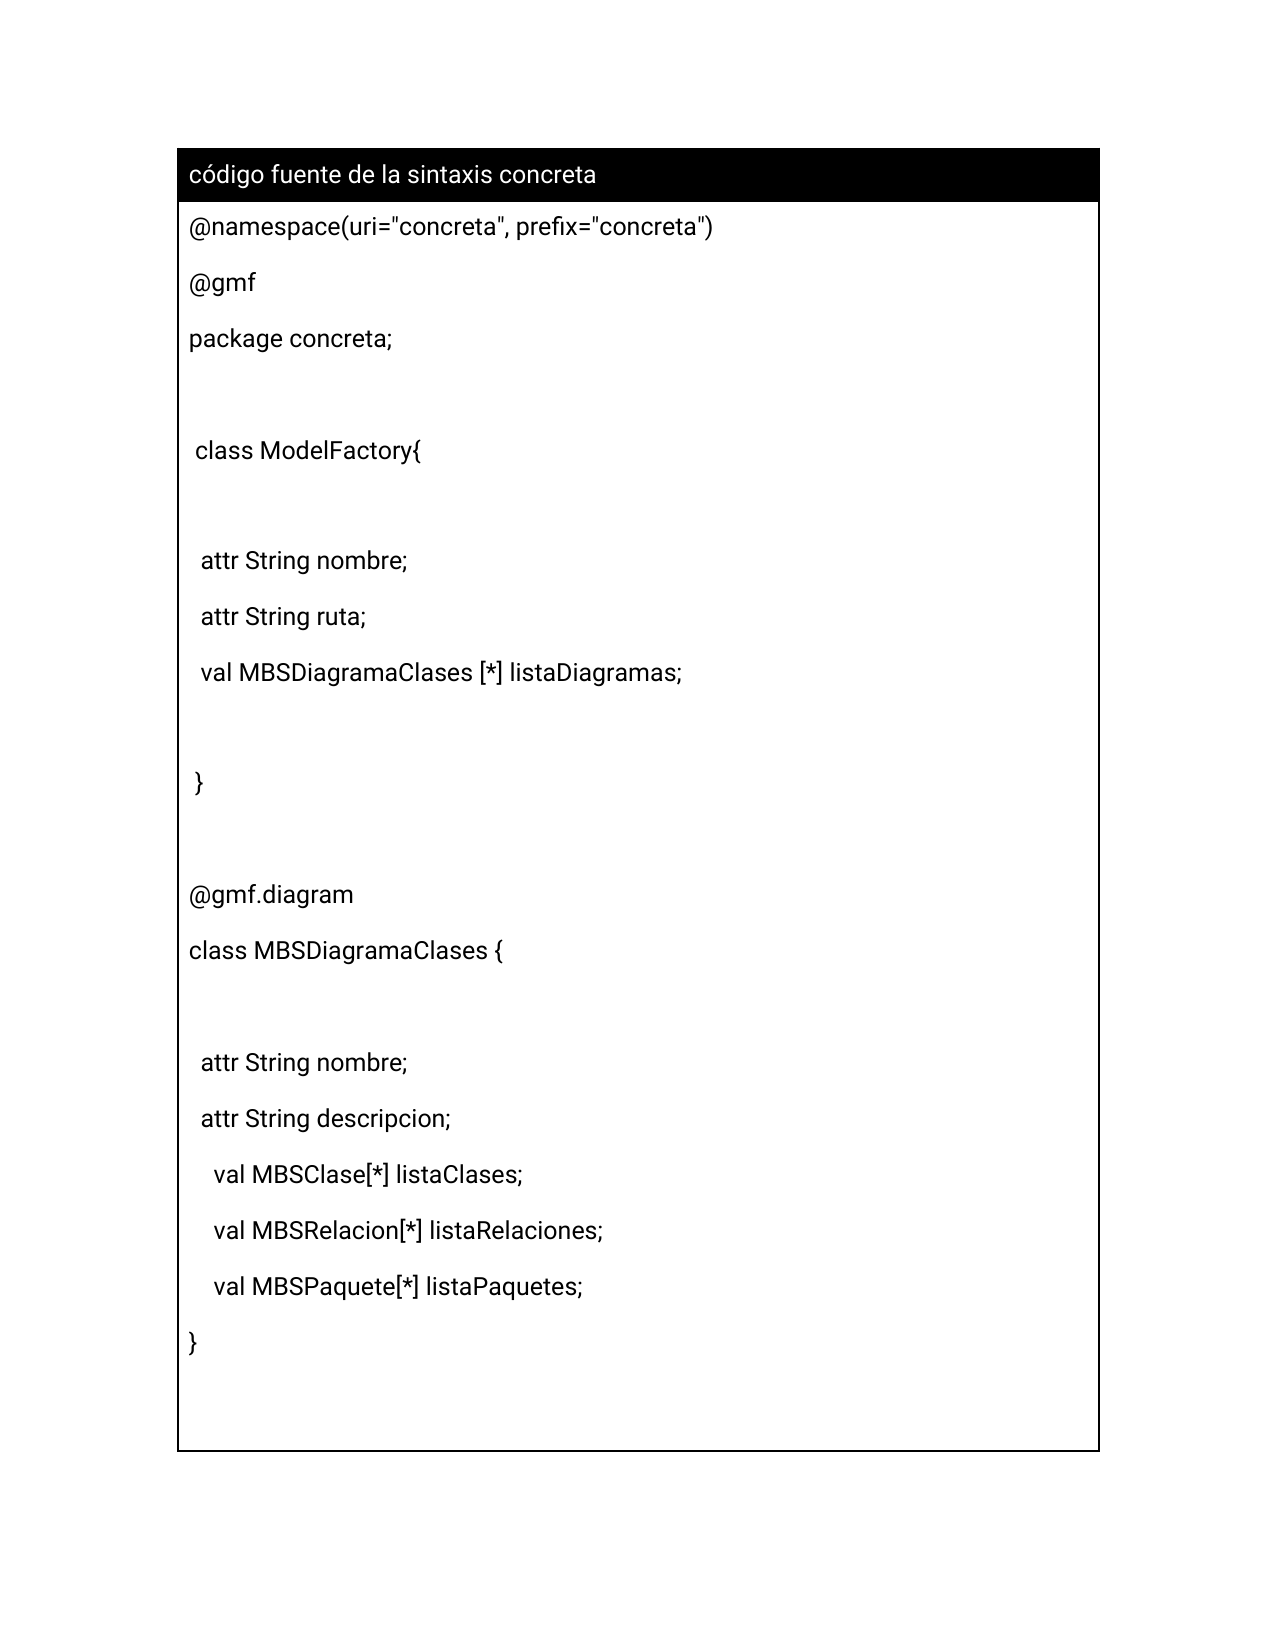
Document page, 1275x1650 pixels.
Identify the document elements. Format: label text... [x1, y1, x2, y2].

table_header código fuente de la sintaxis concreta [179, 150, 1098, 200]
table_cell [179, 202, 1098, 1450]
